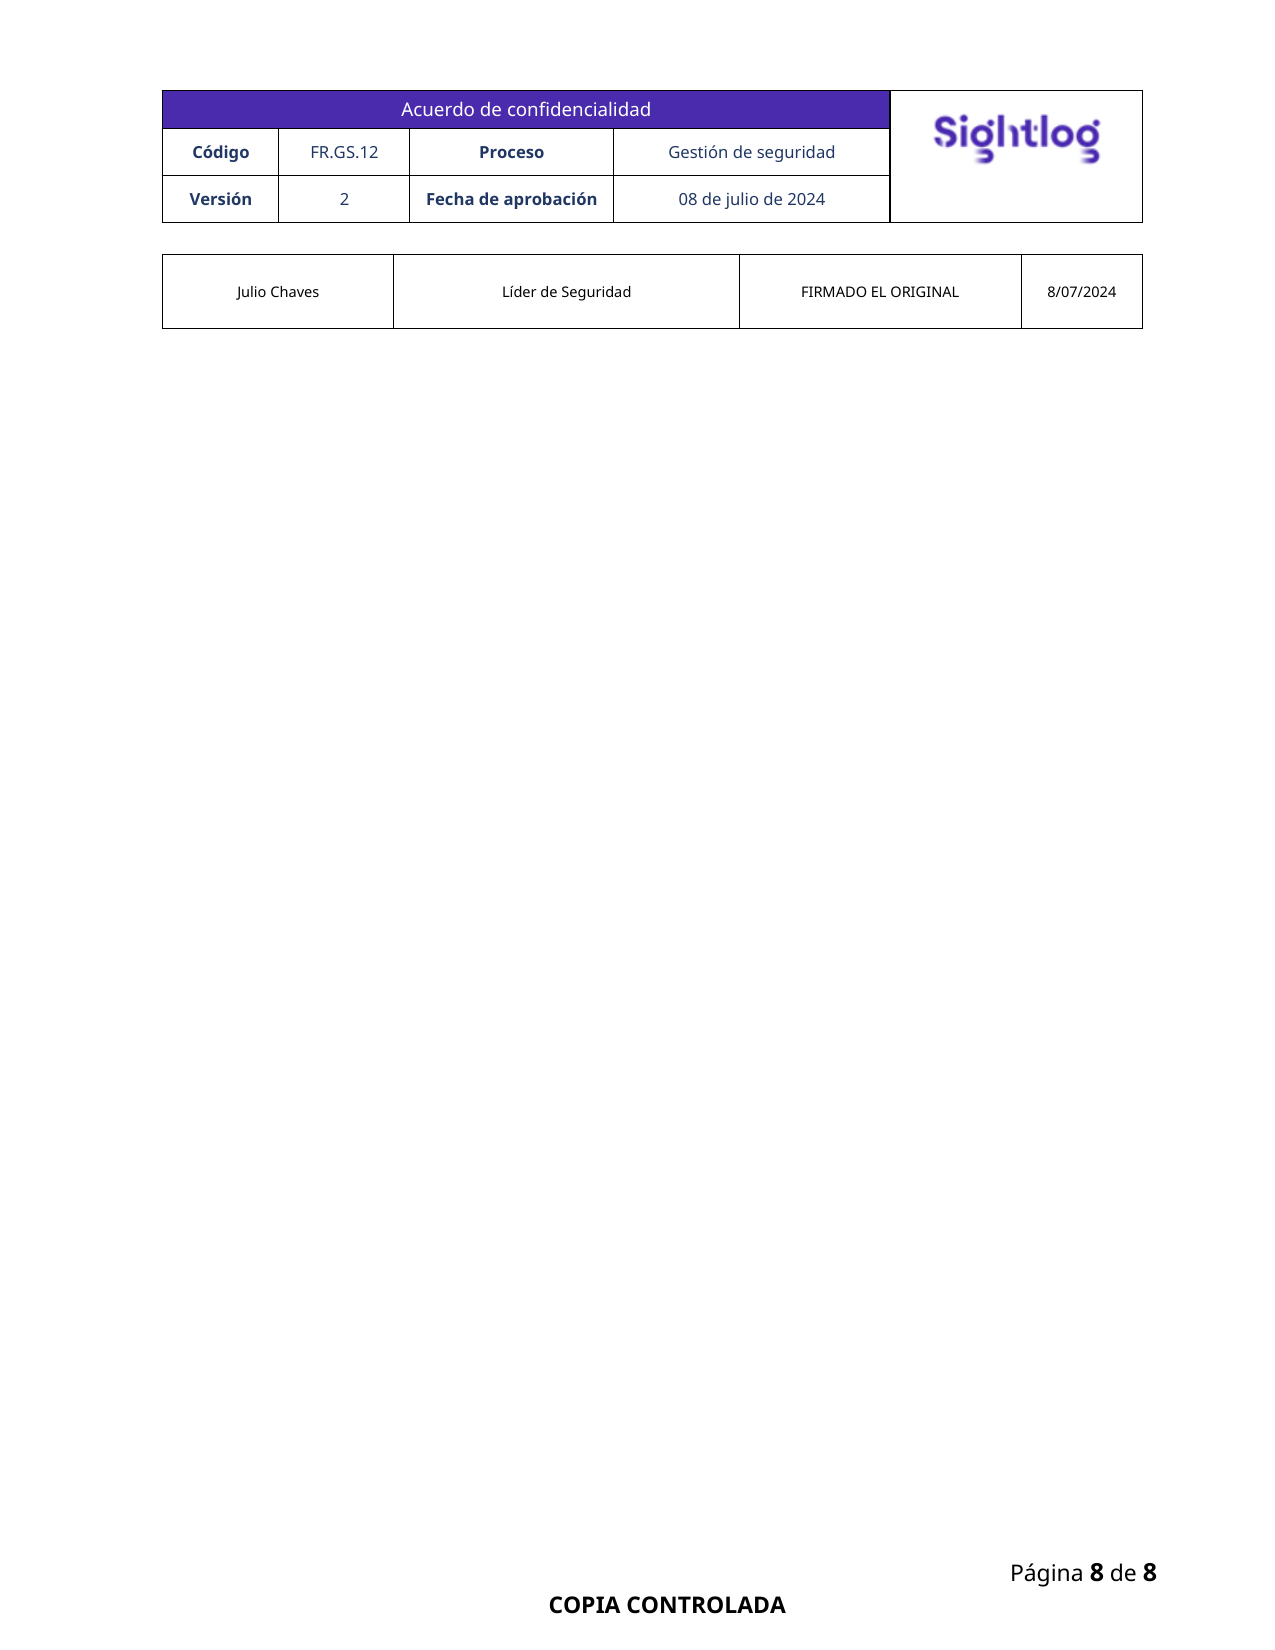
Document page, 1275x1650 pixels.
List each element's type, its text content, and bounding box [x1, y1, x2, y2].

table_cell Líder de Seguridad [394, 255, 739, 328]
table_cell FIRMADO EL ORIGINAL [740, 255, 1021, 328]
picture [897, 91, 1139, 182]
table_cell Julio Chaves [163, 255, 393, 328]
table_cell 8/07/2024 [1022, 255, 1142, 328]
